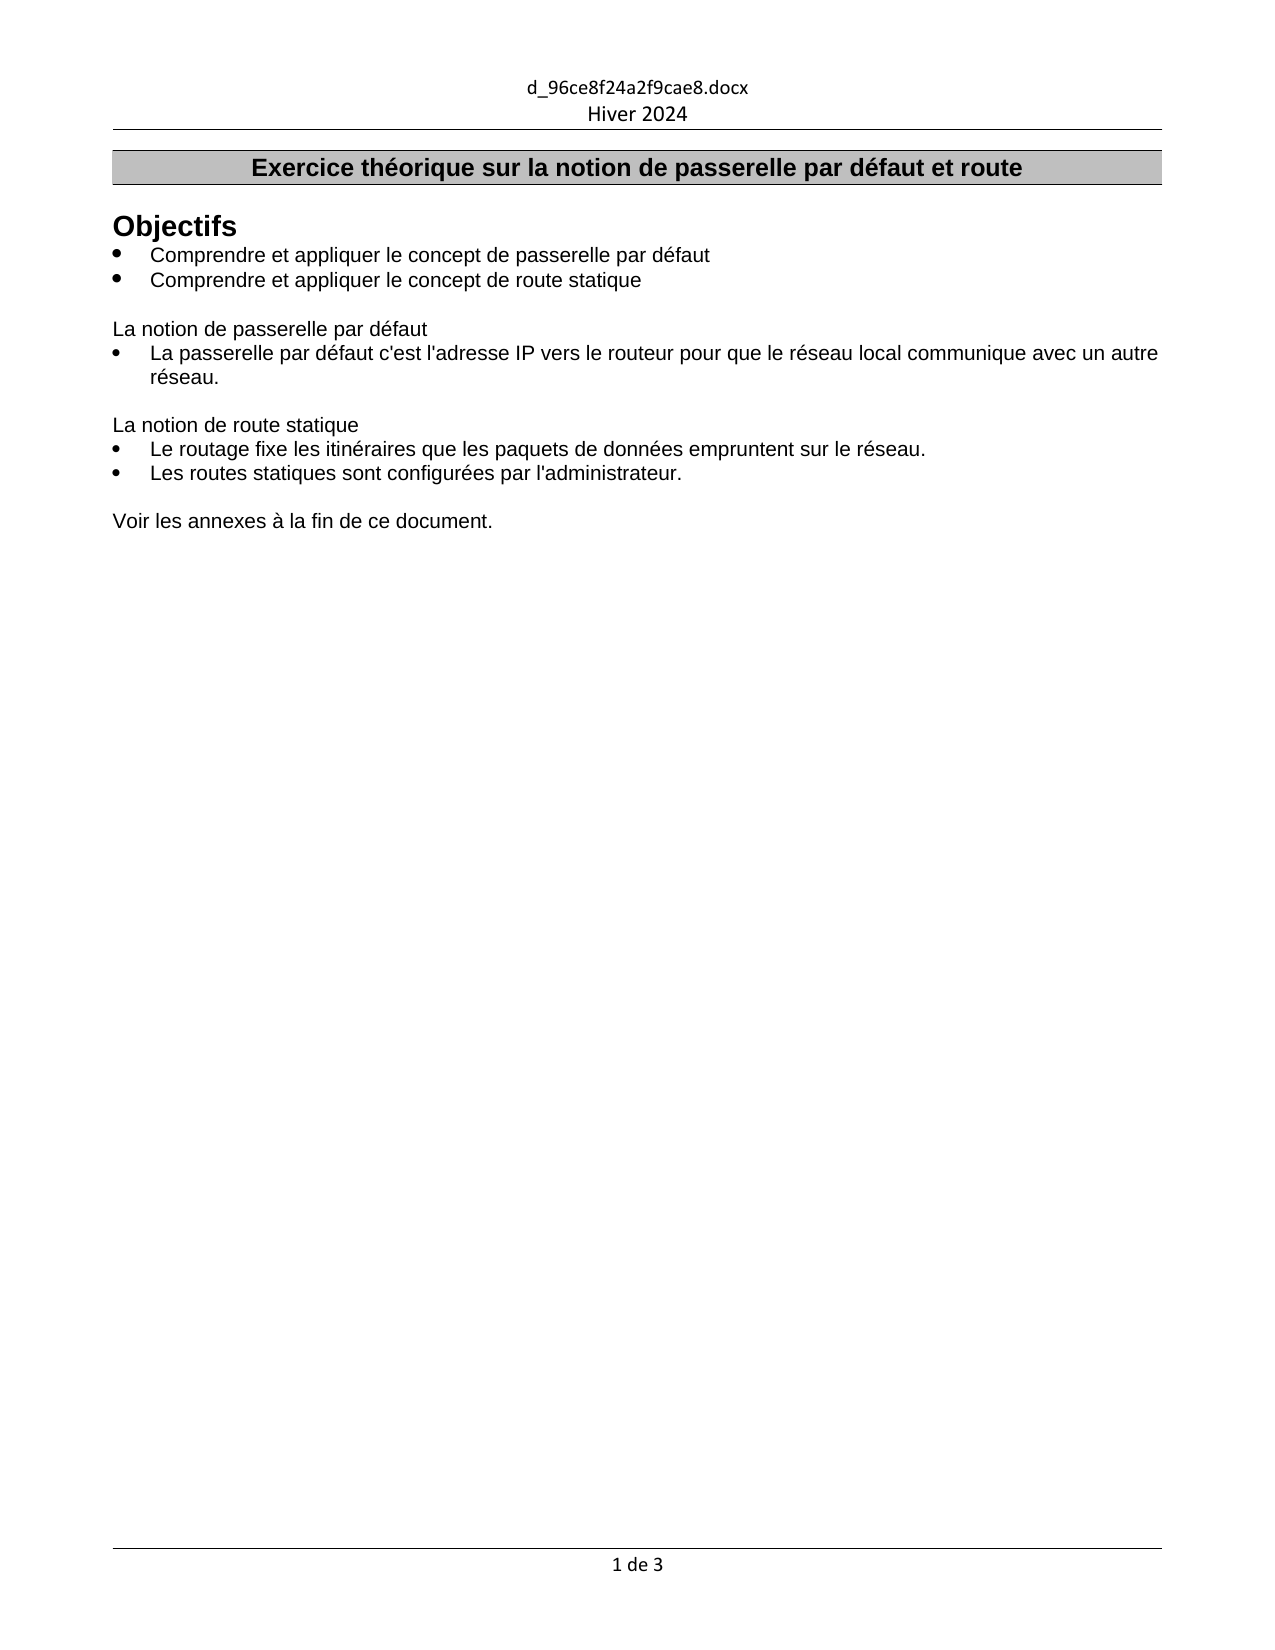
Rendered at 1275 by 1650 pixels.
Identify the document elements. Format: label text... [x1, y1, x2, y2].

list La passerelle par défaut c'est l'adresse IP vers le routeur pour que le réseau local communique avec un autre réseau. [112, 340, 1162, 388]
text Exercice théorique sur la notion de passerelle par défaut et route [112, 151, 1162, 185]
text La notion de passerelle par défaut [112, 316, 1162, 340]
list Le routage fixe les itinéraires que les paquets de données empruntent sur le réseau. [112, 436, 1162, 460]
text La notion de route statique [112, 412, 1162, 436]
text Objectifs [112, 209, 1162, 242]
list Comprendre et appliquer le concept de route statique [112, 267, 1162, 292]
list Les routes statiques sont configurées par l'administrateur. [112, 460, 1162, 484]
list Comprendre et appliquer le concept de passerelle par défaut [112, 242, 1162, 267]
text Voir les annexes à la fin de ce document. [112, 508, 1162, 532]
